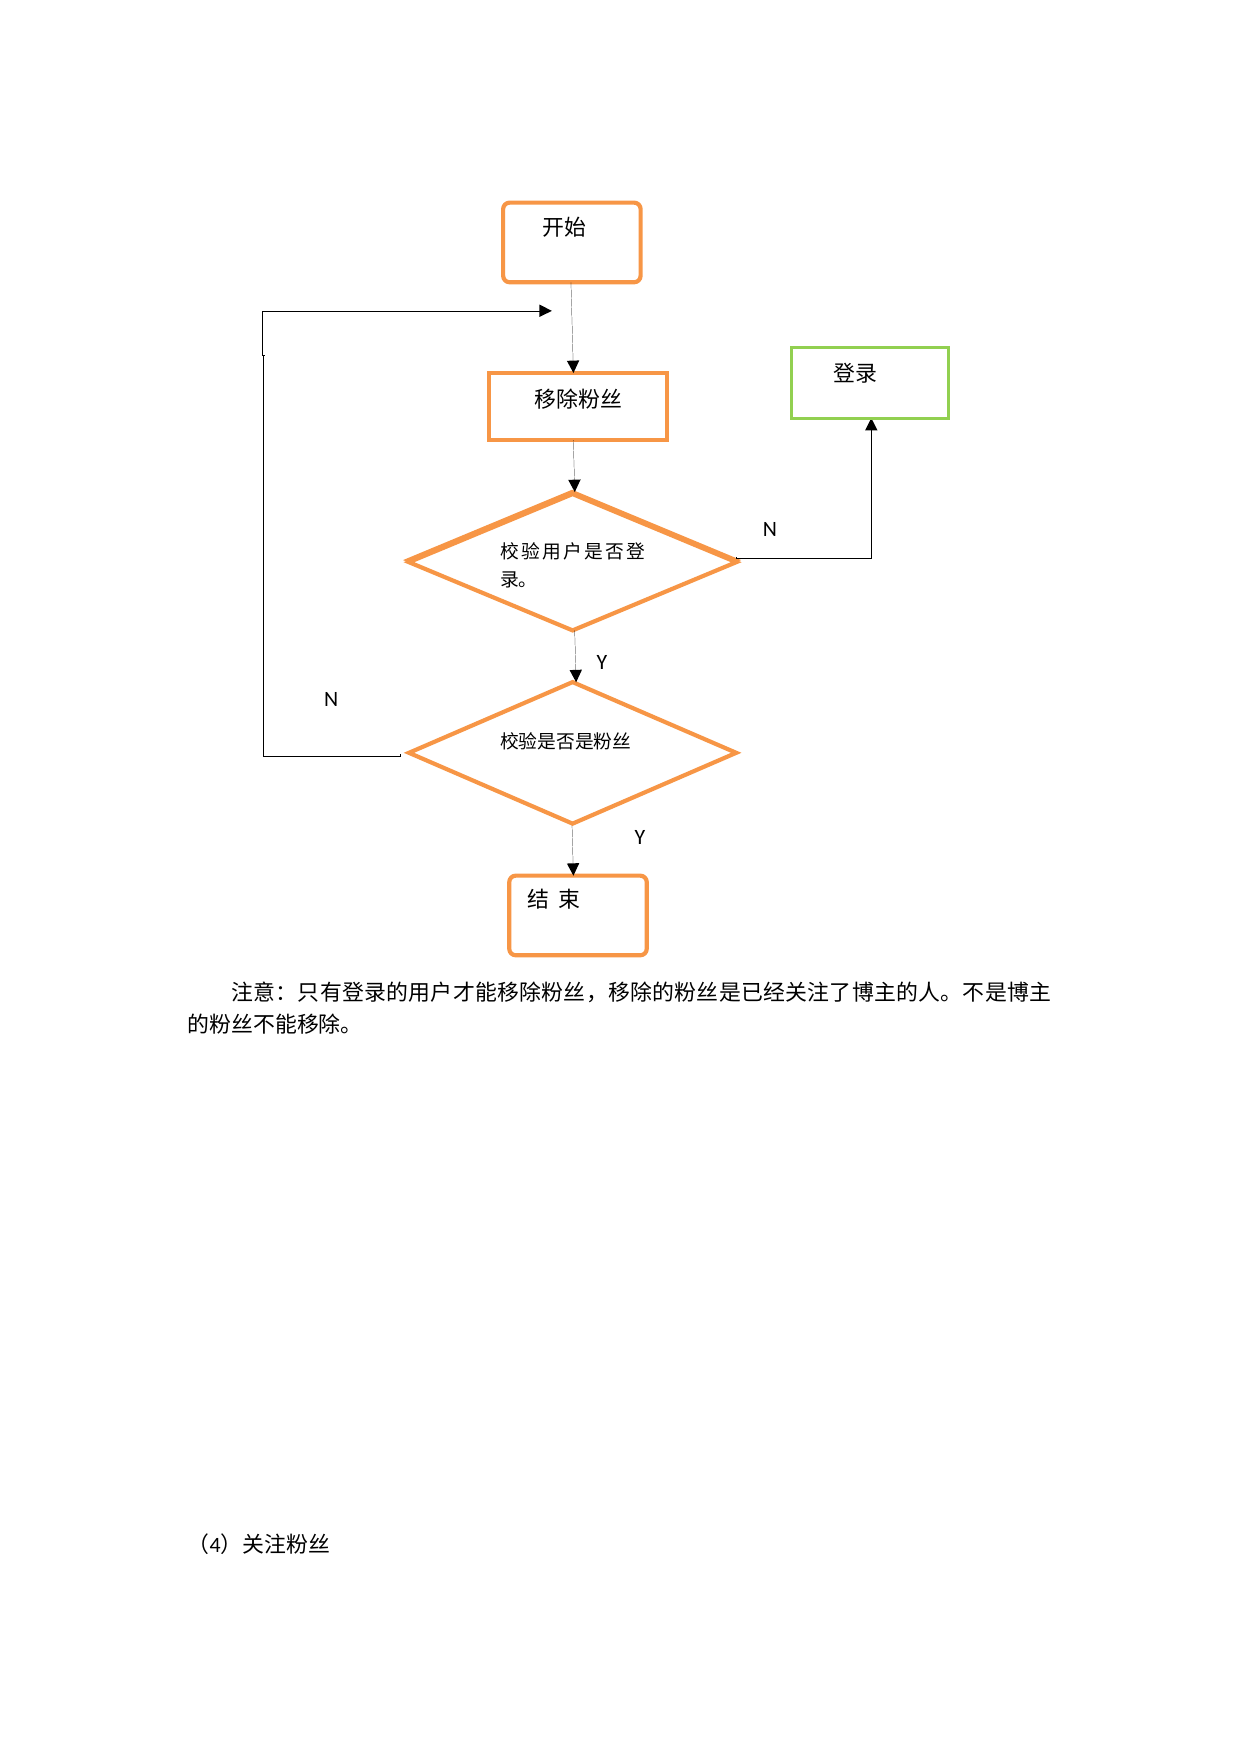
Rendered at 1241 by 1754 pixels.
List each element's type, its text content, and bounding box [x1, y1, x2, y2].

text （4）关注粉丝 [187, 1527, 1053, 1559]
text 注意：只有登录的用户才能移除粉丝，移除的粉丝是已经关注了博主的人。不是博主的粉丝不能移除。 [187, 974, 1053, 1039]
